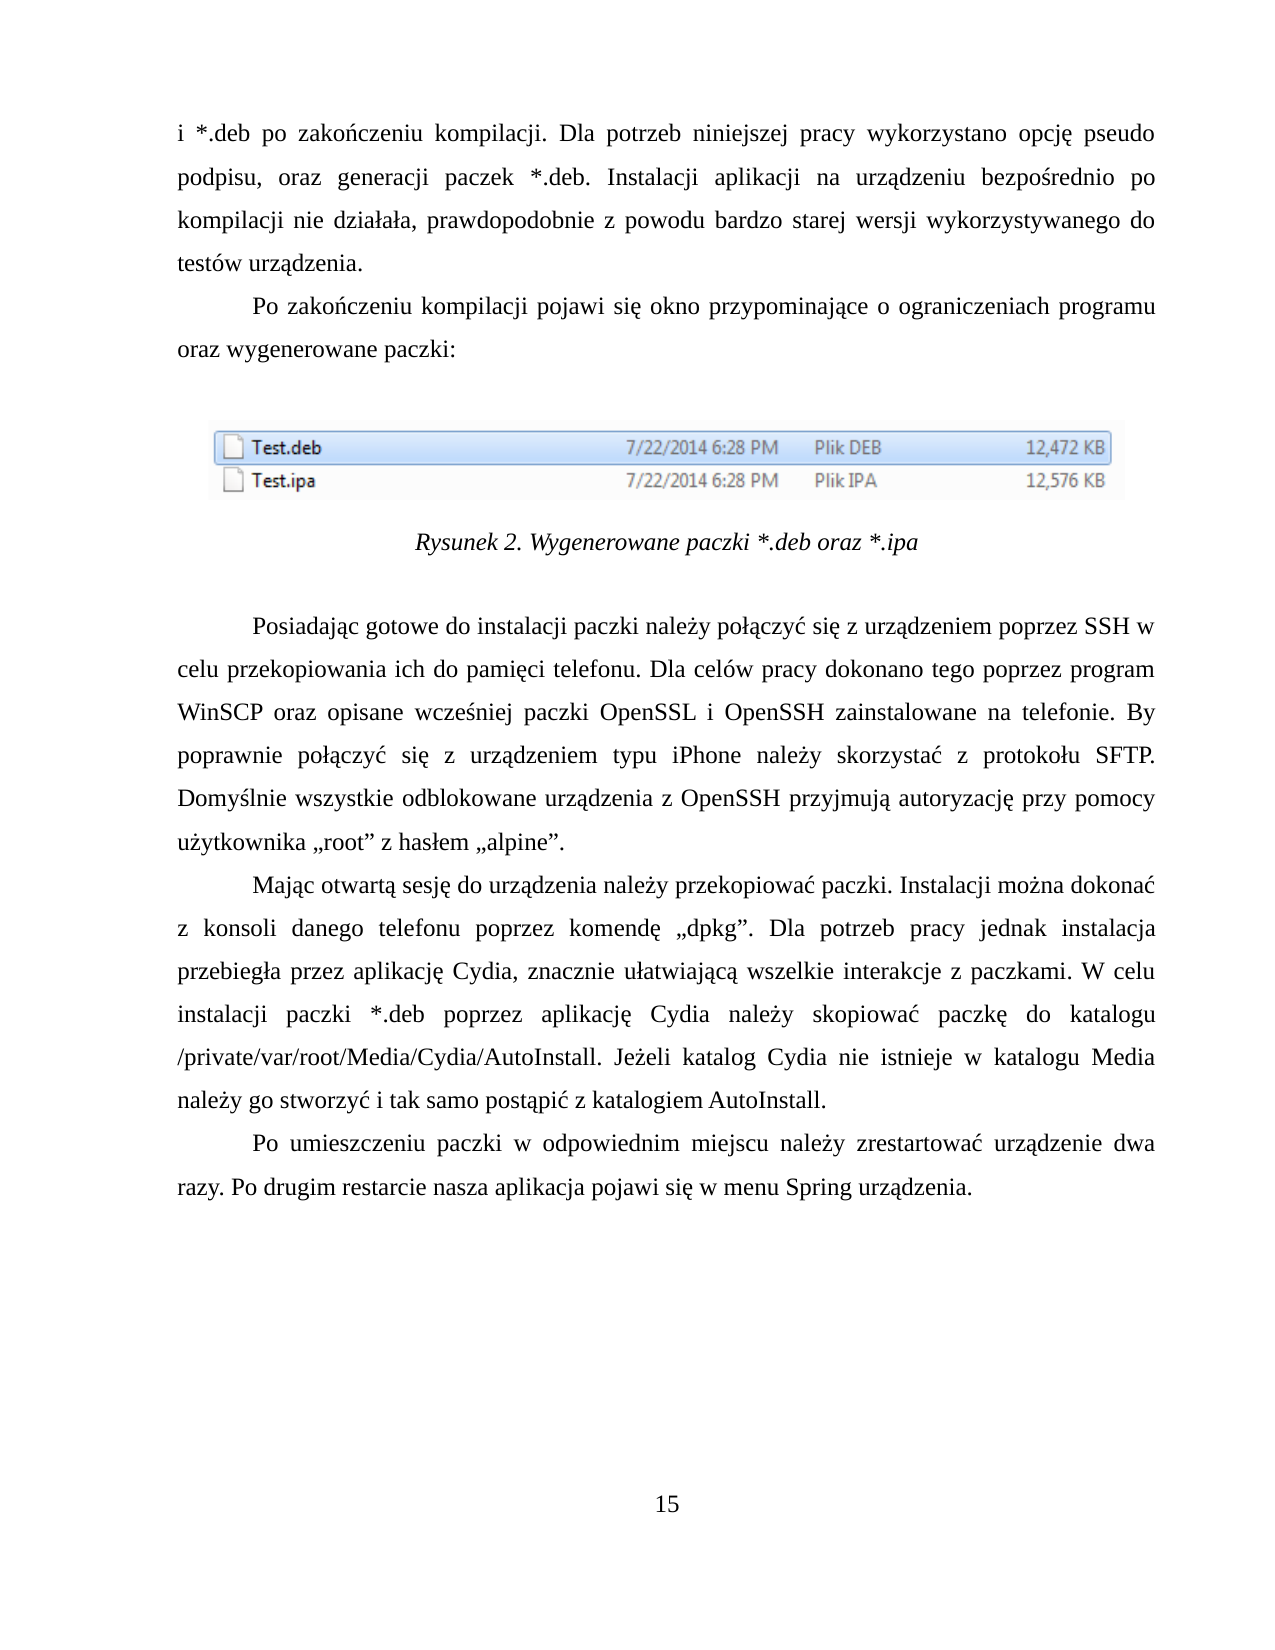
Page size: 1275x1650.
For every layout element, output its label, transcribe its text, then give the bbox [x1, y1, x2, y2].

text Rysunek 2. Wygenerowane paczki *.deb oraz *.ipa [177, 527, 1156, 555]
picture [208, 420, 1126, 500]
text Po umieszczeniu paczki w odpowiednim miejscu należy zrestartować urządzenie dwa razy. Po drugim restarcie nasza aplikacja pojawi się w menu Spring urządzenia. [177, 1128, 1156, 1200]
text Po zakończeniu kompilacji pojawi się okno przypominające o ograniczeniach programu oraz wygenerowane paczki: [177, 291, 1156, 363]
text Posiadając gotowe do instalacji paczki należy połączyć się z urządzeniem poprzez SSH w celu przekopiowania ich do pamięci telefonu. Dla celów pracy dokonano tego poprzez program WinSCP oraz opisane wcześniej paczki OpenSSL i OpenSSH zainstalowane na telefonie. By poprawnie połączyć się z urządzeniem typu iPhone należy skorzystać z protokołu SFTP. Domyślnie wszystkie odblokowane urządzenia z OpenSSH przyjmują autoryzację przy pomocy użytkownika „root” z hasłem „alpine”. [177, 611, 1156, 855]
text Mając otwartą sesję do urządzenia należy przekopiować paczki. Instalacji można dokonać z konsoli danego telefonu poprzez komendę „dpkg”. Dla potrzeb pracy jednak instalacja przebiegła przez aplikację Cydia, znacznie ułatwiającą wszelkie interakcje z paczkami. W celu instalacji paczki *.deb poprzez aplikację Cydia należy skopiować paczkę do katalogu /private/var/root/Media/Cydia/AutoInstall. Jeżeli katalog Cydia nie istnieje w katalogu Media należy go stworzyć i tak samo postąpić z katalogiem AutoInstall. [177, 870, 1156, 1114]
